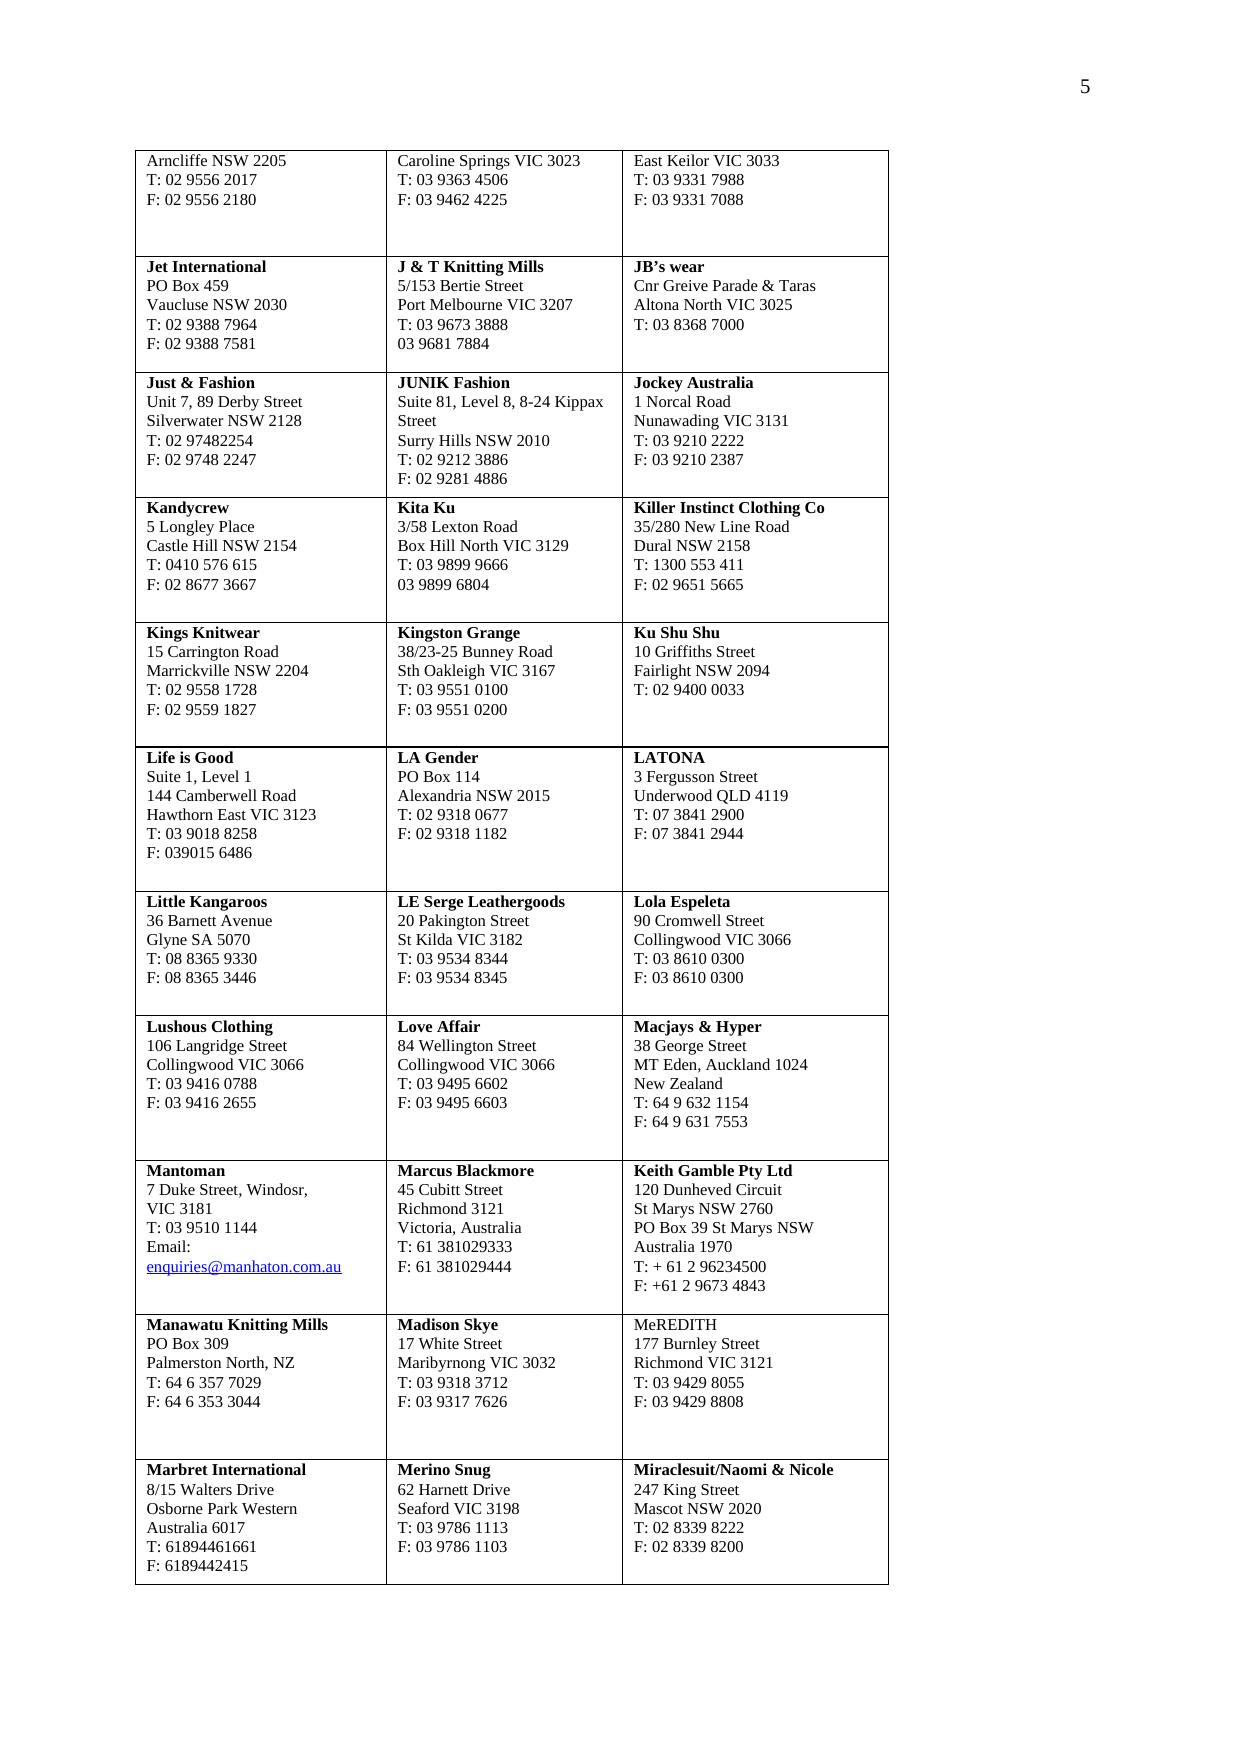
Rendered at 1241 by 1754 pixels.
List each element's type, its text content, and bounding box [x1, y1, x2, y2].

table_cell J & T Knitting Mills 5/153 Bertie Street Port Melbourne VIC 3207 T: 03 9673 3888 03 9681 7884 [387, 257, 622, 372]
table_cell Ku Shu Shu 10 Griffiths Street Fairlight NSW 2094 T: 02 9400 0033 [623, 623, 888, 746]
table_cell Life is Good Suite 1, Level 1 144 Camberwell Road Hawthorn East VIC 3123 T: 03 9018 8258 F: 039015 6486 [136, 748, 386, 891]
table_cell Kings Knitwear 15 Carrington Road Marrickville NSW 2204 T: 02 9558 1728 F: 02 9559 1827 [136, 623, 386, 746]
table_cell Lola Espeleta 90 Cromwell Street Collingwood VIC 3066 T: 03 8610 0300 F: 03 8610 0300 [623, 892, 888, 1015]
table_cell MeREDITH 177 Burnley Street Richmond VIC 3121 T: 03 9429 8055 F: 03 9429 8808 [623, 1315, 888, 1459]
table_cell Kita Ku 3/58 Lexton Road Box Hill North VIC 3129 T: 03 9899 9666 03 9899 6804 [387, 498, 622, 622]
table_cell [136, 1460, 386, 1584]
table_cell LA Gender PO Box 114 Alexandria NSW 2015 T: 02 9318 0677 F: 02 9318 1182 [387, 748, 622, 891]
table_cell Jet International PO Box 459 Vaucluse NSW 2030 T: 02 9388 7964 F: 02 9388 7581 [136, 257, 386, 372]
table_cell JB’s wear Cnr Greive Parade & Taras Altona North VIC 3025 T: 03 8368 7000 [623, 257, 888, 372]
table_cell JUNIK Fashion Suite 81, Level 8, 8-24 Kippax Street Surry Hills NSW 2010 T: 02 9212 3886 F: 02 9281 4886 [387, 373, 622, 497]
table_cell Little Kangaroos 36 Barnett Avenue Glyne SA 5070 T: 08 8365 9330 F: 08 8365 3446 [136, 892, 386, 1015]
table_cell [623, 1460, 888, 1584]
table_cell LE Serge Leathergoods 20 Pakington Street St Kilda VIC 3182 T: 03 9534 8344 F: 03 9534 8345 [387, 892, 622, 1015]
table_cell Just & Fashion Unit 7, 89 Derby Street Silverwater NSW 2128 T: 02 97482254 F: 02 9748 2247 [136, 373, 386, 497]
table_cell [136, 151, 386, 256]
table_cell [623, 151, 888, 256]
table_cell Madison Skye 17 White Street Maribyrnong VIC 3032 T: 03 9318 3712 F: 03 9317 7626 [387, 1315, 622, 1459]
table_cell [387, 151, 622, 256]
table_cell Manawatu Knitting Mills PO Box 309 Palmerston North, NZ T: 64 6 357 7029 F: 64 6 353 3044 [136, 1315, 386, 1459]
table_cell LATONA 3 Fergusson Street Underwood QLD 4119 T: 07 3841 2900 F: 07 3841 2944 [623, 748, 888, 891]
table_cell Love Affair 84 Wellington Street Collingwood VIC 3066 T: 03 9495 6602 F: 03 9495 6603 [387, 1016, 622, 1159]
table_cell Lushous Clothing 106 Langridge Street Collingwood VIC 3066 T: 03 9416 0788 F: 03 9416 2655 [136, 1016, 386, 1159]
table_cell Keith Gamble Pty Ltd 120 Dunheved Circuit St Marys NSW 2760 PO Box 39 St Marys NSW Australia 1970 T: + 61 2 96234500 F: +61 2 9673 4843 [623, 1161, 888, 1314]
table_cell Kandycrew 5 Longley Place Castle Hill NSW 2154 T: 0410 576 615 F: 02 8677 3667 [136, 498, 386, 622]
table_cell Macjays & Hyper 38 George Street MT Eden, Auckland 1024 New Zealand T: 64 9 632 1154 F: 64 9 631 7553 [623, 1016, 888, 1159]
table_cell Mantoman 7 Duke Street, Windosr, VIC 3181 T: 03 9510 1144 Email: enquiries@manhaton.com.au [136, 1161, 386, 1314]
table_cell Jockey Australia 1 Norcal Road Nunawading VIC 3131 T: 03 9210 2222 F: 03 9210 2387 [623, 373, 888, 497]
table_cell Kingston Grange 38/23-25 Bunney Road Sth Oakleigh VIC 3167 T: 03 9551 0100 F: 03 9551 0200 [387, 623, 622, 746]
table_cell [387, 1460, 622, 1584]
table_cell Killer Instinct Clothing Co 35/280 New Line Road Dural NSW 2158 T: 1300 553 411 F: 02 9651 5665 [623, 498, 888, 622]
table_cell Marcus Blackmore 45 Cubitt Street Richmond 3121 Victoria, Australia T: 61 381029333 F: 61 381029444 [387, 1161, 622, 1314]
